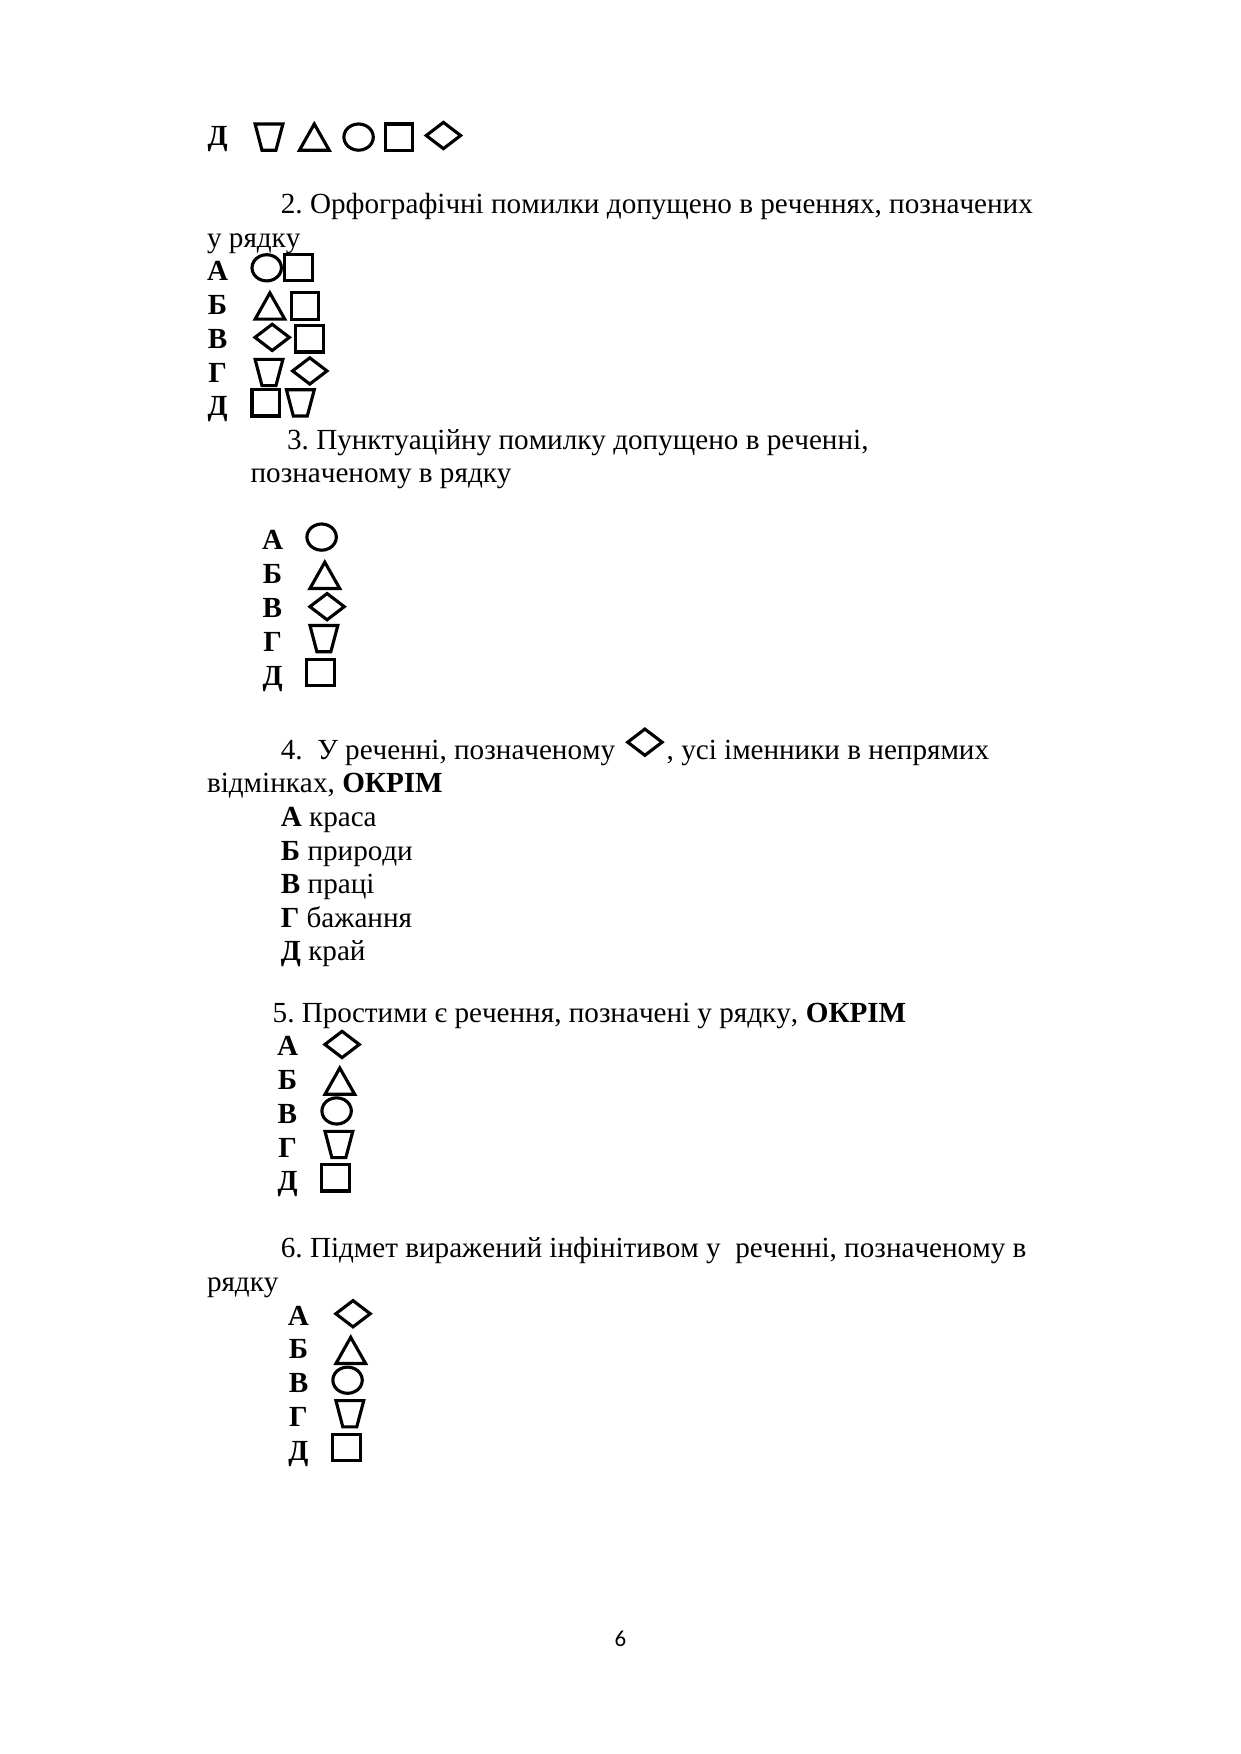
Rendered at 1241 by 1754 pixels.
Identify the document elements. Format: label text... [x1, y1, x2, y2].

text 4. У реченні, позначеному , усі іменники в непрямих відмінках, ОКРІМ [207, 725, 1033, 799]
table_cell Г [276, 1399, 320, 1433]
table_cell Д [276, 1433, 320, 1466]
table_cell [320, 1331, 386, 1366]
table_cell [320, 1433, 386, 1466]
text Б природи [207, 833, 1033, 866]
table_header А [276, 1298, 320, 1331]
table_cell Б [196, 287, 239, 321]
text Г бажання [207, 900, 1033, 933]
table_cell [239, 355, 1045, 388]
table_cell [309, 1096, 375, 1130]
text 6. Підмет виражений інфінітивом у реченні, позначеному в рядку [207, 1231, 1033, 1298]
table_header А [196, 253, 239, 287]
table_cell [320, 1366, 386, 1399]
text Д край [207, 933, 1033, 967]
table_cell [309, 1130, 375, 1163]
table_cell Г [196, 355, 239, 388]
text В праці [207, 866, 1033, 900]
table_cell 3. Пунктуаційну помилку допущено в реченні, позначеному в рядку [239, 388, 1045, 691]
table_cell Д [196, 118, 239, 153]
text 5. Простими є речення, позначені у рядку, ОКРІМ [207, 995, 1033, 1028]
table_header А [265, 1028, 309, 1062]
table_cell [239, 118, 478, 153]
table_header [239, 253, 1045, 287]
table_cell [239, 321, 1045, 355]
table_header [320, 1298, 386, 1331]
table_cell В [265, 1096, 309, 1130]
table_cell Б [276, 1331, 320, 1366]
table_header [309, 1028, 375, 1062]
table_cell [309, 1164, 375, 1197]
table_cell [309, 1062, 375, 1096]
table_cell Д [196, 388, 239, 691]
text 2. Орфографічні помилки допущено в реченнях, позначених у рядку [207, 186, 1033, 253]
table_cell [239, 287, 1045, 321]
table_cell [320, 1399, 386, 1433]
table_cell В [276, 1366, 320, 1399]
text А краса [207, 799, 1033, 833]
table_cell Д [265, 1164, 309, 1197]
table_cell В [196, 321, 239, 355]
table_cell Б [265, 1062, 309, 1096]
table_cell Г [265, 1130, 309, 1163]
